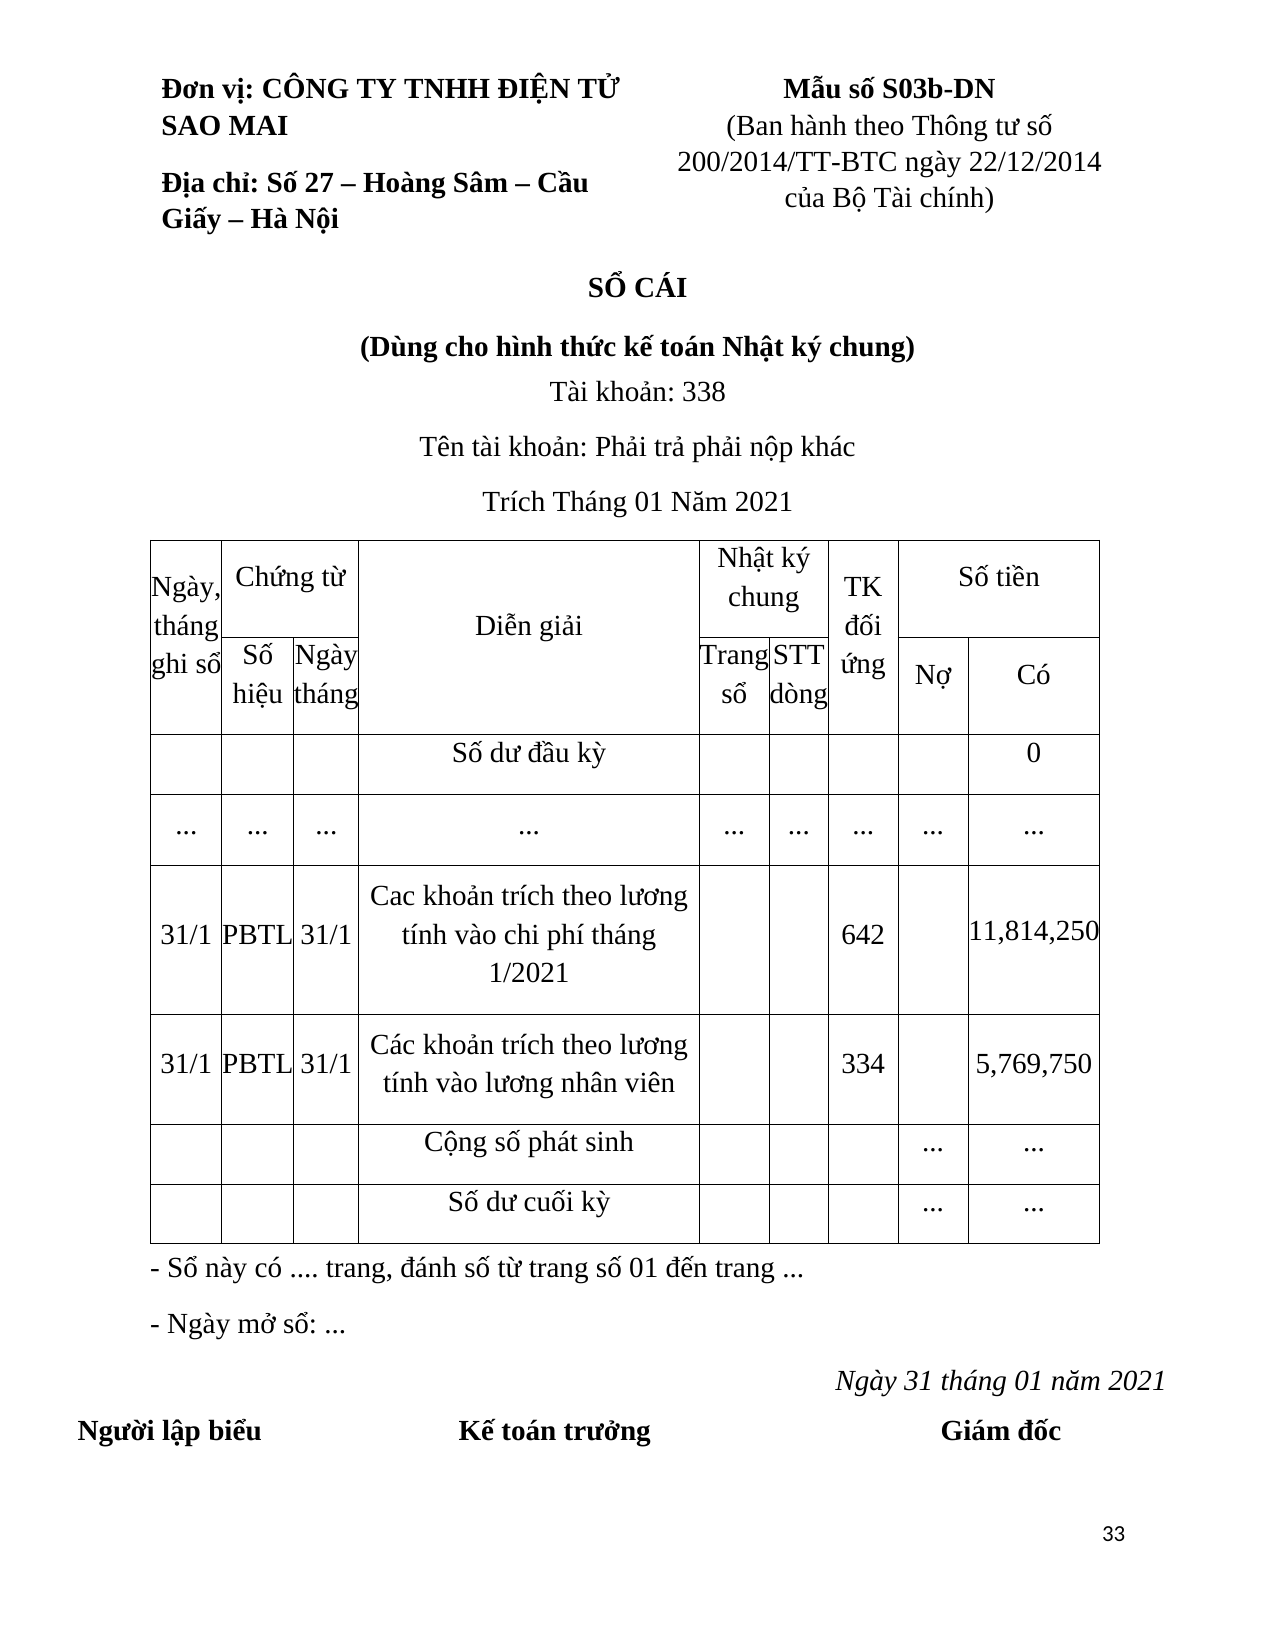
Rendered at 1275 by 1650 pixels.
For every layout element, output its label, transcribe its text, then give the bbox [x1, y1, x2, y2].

text - Ngày mở sổ: ... [150, 1307, 1125, 1340]
table_cell [899, 1015, 968, 1123]
table_cell [770, 1015, 828, 1123]
table_cell [222, 1185, 293, 1243]
table_cell 642 [829, 866, 898, 1014]
table_cell ... [899, 1185, 968, 1243]
table_header Số tiền [899, 541, 1099, 637]
table_cell ... [700, 795, 769, 865]
table_cell [294, 1125, 358, 1183]
table_header Nhật ký chung [700, 541, 828, 637]
table_cell [770, 866, 828, 1014]
table_cell 334 [829, 1015, 898, 1123]
table_cell ... [770, 795, 828, 865]
table_cell 31/1 [151, 866, 221, 1014]
table_cell [700, 1125, 769, 1183]
table_header TK đối ứng [829, 541, 898, 734]
table_header Ngày, tháng ghi sổ [151, 541, 221, 734]
table_cell ... [899, 1125, 968, 1183]
table_header Chứng từ [222, 541, 358, 637]
table_cell PBTL [222, 1015, 293, 1123]
table_cell ... [969, 795, 1099, 865]
table_cell PBTL [222, 866, 293, 1014]
text (Dùng cho hình thức kế toán Nhật ký chung) [150, 329, 1125, 363]
table_cell Số hiệu [222, 638, 293, 734]
table_cell 31/1 [151, 1015, 221, 1123]
table_cell ... [969, 1185, 1099, 1243]
table_cell Cộng số phát sinh [359, 1125, 699, 1183]
table_cell [770, 1185, 828, 1243]
table_cell [700, 735, 769, 794]
table_cell [151, 1125, 221, 1183]
table_cell [700, 866, 769, 1014]
table_cell Số dư đầu kỳ [359, 735, 699, 794]
table_cell [899, 866, 968, 1014]
text Trích Tháng 01 Năm 2021 [150, 484, 1125, 518]
table_cell [770, 735, 828, 794]
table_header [66, 1363, 447, 1500]
table_cell [829, 1185, 898, 1243]
table_cell [829, 735, 898, 794]
table_cell Có [969, 638, 1099, 734]
table_cell ... [829, 795, 898, 865]
table_cell 11,814,250 [969, 866, 1099, 1014]
table_cell STT dòng [770, 638, 828, 734]
table_cell 31/1 [294, 1015, 358, 1123]
table_cell ... [151, 795, 221, 865]
table_cell [222, 1125, 293, 1183]
table_cell [770, 1125, 828, 1183]
table_cell [151, 735, 221, 794]
table_cell [700, 1015, 769, 1123]
table_cell Trang sổ [700, 638, 769, 734]
table_cell 5,769,750 [969, 1015, 1099, 1123]
text Tên tài khoản: Phải trả phải nộp khác [150, 429, 1125, 463]
table_cell Nợ [899, 638, 968, 734]
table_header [447, 1363, 792, 1500]
table_cell ... [294, 795, 358, 865]
table_cell [151, 1185, 221, 1243]
text - Sổ này có .... trang, đánh số từ trang số 01 đến trang ... [150, 1250, 1125, 1284]
table_cell Cac khoản trích theo lương tính vào chi phí tháng 1/2021 [359, 866, 699, 1014]
text SỔ CÁI [150, 270, 1125, 303]
table_cell [222, 735, 293, 794]
table_cell [700, 1185, 769, 1243]
table_cell Các khoản trích theo lương tính vào lương nhân viên [359, 1015, 699, 1123]
table_cell ... [359, 795, 699, 865]
table_header Đơn vị: CÔNG TY TNHH ĐIỆN TỬ SAO MAI Địa chỉ: Số 27 – Hoàng Sâm – Cầu Giấy – Hà Nội [150, 59, 653, 257]
table_cell [294, 1185, 358, 1243]
table_cell Số dư cuối kỳ [359, 1185, 699, 1243]
table_cell 0 [969, 735, 1099, 794]
table_cell ... [899, 795, 968, 865]
table_header Diễn giải [359, 541, 699, 734]
text Tài khoản: 338 [150, 374, 1125, 408]
table_cell ... [969, 1125, 1099, 1183]
table_cell ... [222, 795, 293, 865]
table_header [793, 1363, 1209, 1500]
table_cell [294, 735, 358, 794]
table_cell 31/1 [294, 866, 358, 1014]
table_header Mẫu số S03b-DN (Ban hành theo Thông tư số 200/2014/TT-BTC ngày 22/12/2014 của Bộ Tài chính) [654, 59, 1125, 257]
table_cell [899, 735, 968, 794]
table_cell [829, 1125, 898, 1183]
table_cell Ngày tháng [294, 638, 358, 734]
